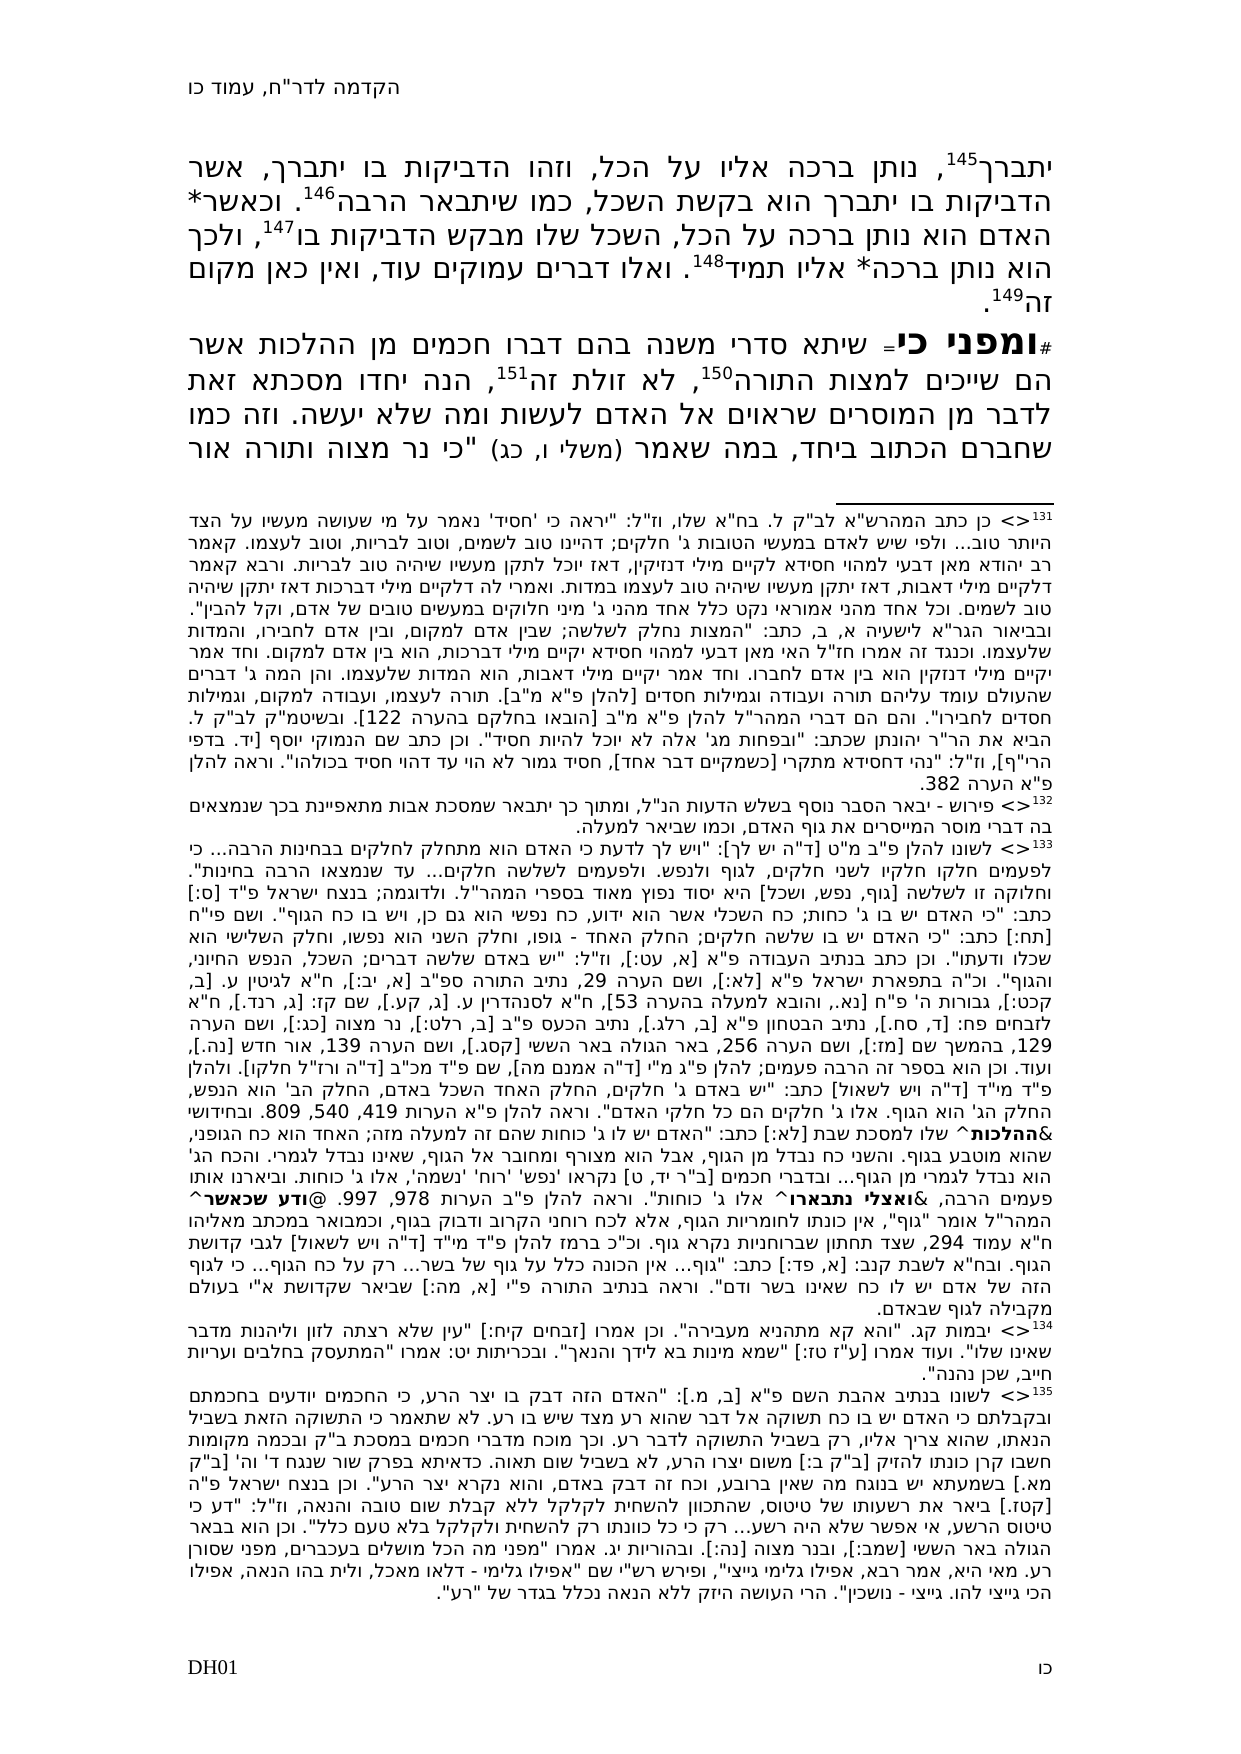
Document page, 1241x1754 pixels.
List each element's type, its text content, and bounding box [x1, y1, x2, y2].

text #ולרבא=, מילי דאבות, שהם דברי מוסר המייסרים את הגוף של אדם, כמו שהתבאר למעלה, כי זהו ענין המוסר. וסובר כי החסידות תולה כאשר אין בו פחיתות אשר נמצא בגוף. #ולאיכא דאמרי= מילי דברכות. דבר זה הוא מצד השכל, אשר הוא מבוקש לה, ותדבק בו יתברך, נותן ברכה אליו על הכל, וזהו הדביקות בו יתברך, אשר הדביקות בו יתברך הוא בקשת השכל, כמו שיתבאר הרבה. וכאשר* האדם הוא נותן ברכה על הכל, השכל שלו מבקש הדביקות בו, ולכך הוא נותן ברכה* אליו תמיד. ואלו דברים עמוקים עוד, ואין כאן מקום זה. [187, 150, 1053, 320]
text #ומפני כי= שיתא סדרי משנה בהם דברו חכמים מן ההלכות אשר הם שייכים למצות התורה, לא זולת זה, הנה יחדו מסכתא זאת לדבר מן המוסרים שראוים אל האדם לעשות ומה שלא יעשה. וזה כמו שחברם הכתוב ביחד, במה שאמר (משלי ו, כג) "כי נר מצוה ותורה אור ודרך חיים תוכחת מוסר", כמו שבארנו. וכמו שאמר "לשמור את דרך עץ החיים" (בראשית ג, כד), "דרך" זה דרך ארץ, "עץ החיים" זו התורה (ויק"ר ט, ג). הרי שמקדים דרך ארץ לתורה, והם שני מדריגות זו על זו, נתלה האחד בשני, כמו שיתבאר עוד בעזרת השם יתברך אצל 'אם אין דרך ארץ אין תורה' (לקמן פ"ג מי"ז), לכך שייך דברי מוסר אל ההלכות. [187, 320, 1053, 465]
